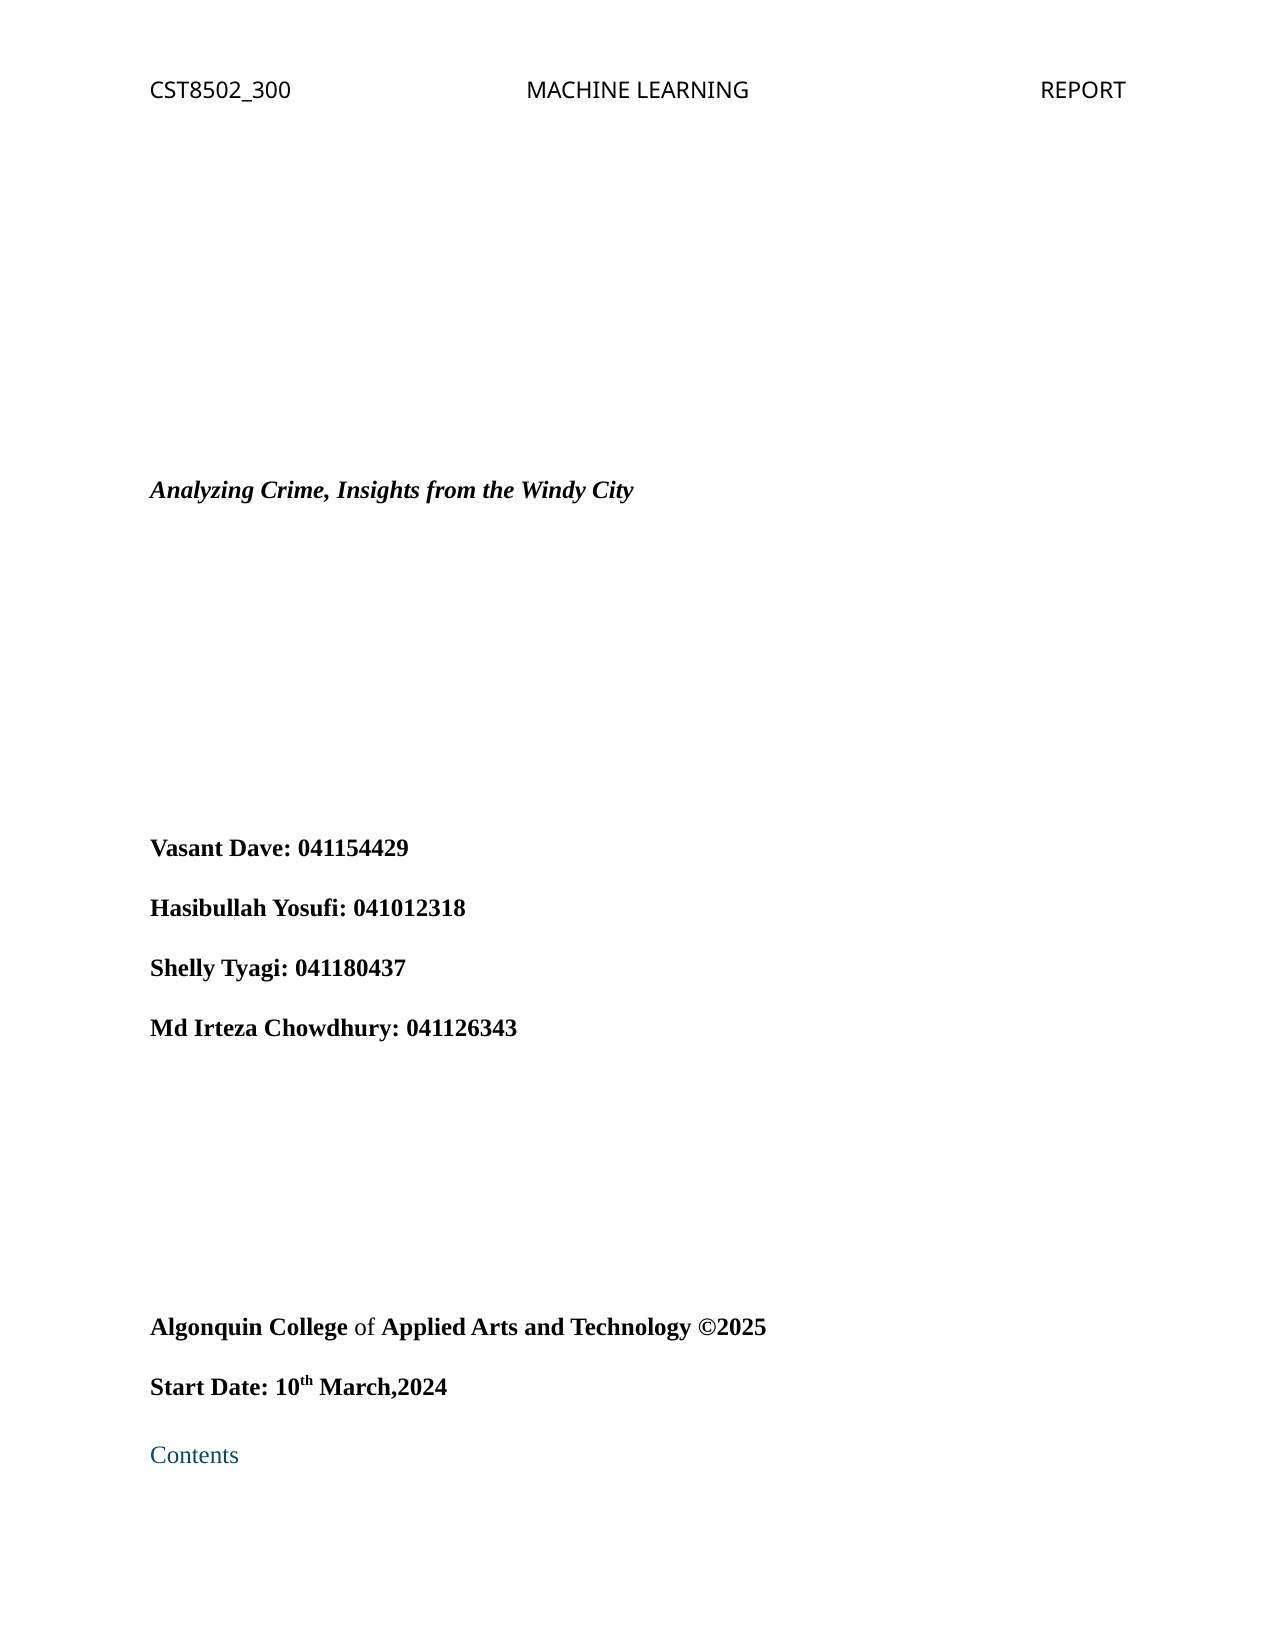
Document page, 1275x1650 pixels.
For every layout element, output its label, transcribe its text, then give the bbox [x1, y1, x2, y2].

text Shelly Tyagi: 041180437 [150, 953, 1125, 982]
text Md Irteza Chowdhury: 041126343 [150, 1013, 1125, 1042]
text Hasibullah Yosufi: 041012318 [150, 893, 1125, 922]
text Start Date: 10th March,2024 [150, 1372, 1125, 1400]
text Vasant Dave: 041154429 [150, 833, 1125, 862]
text Analyzing Crime, Insights from the Windy City [150, 475, 1125, 503]
text Algonquin College of Applied Arts and Technology ©2025 [150, 1312, 1125, 1341]
